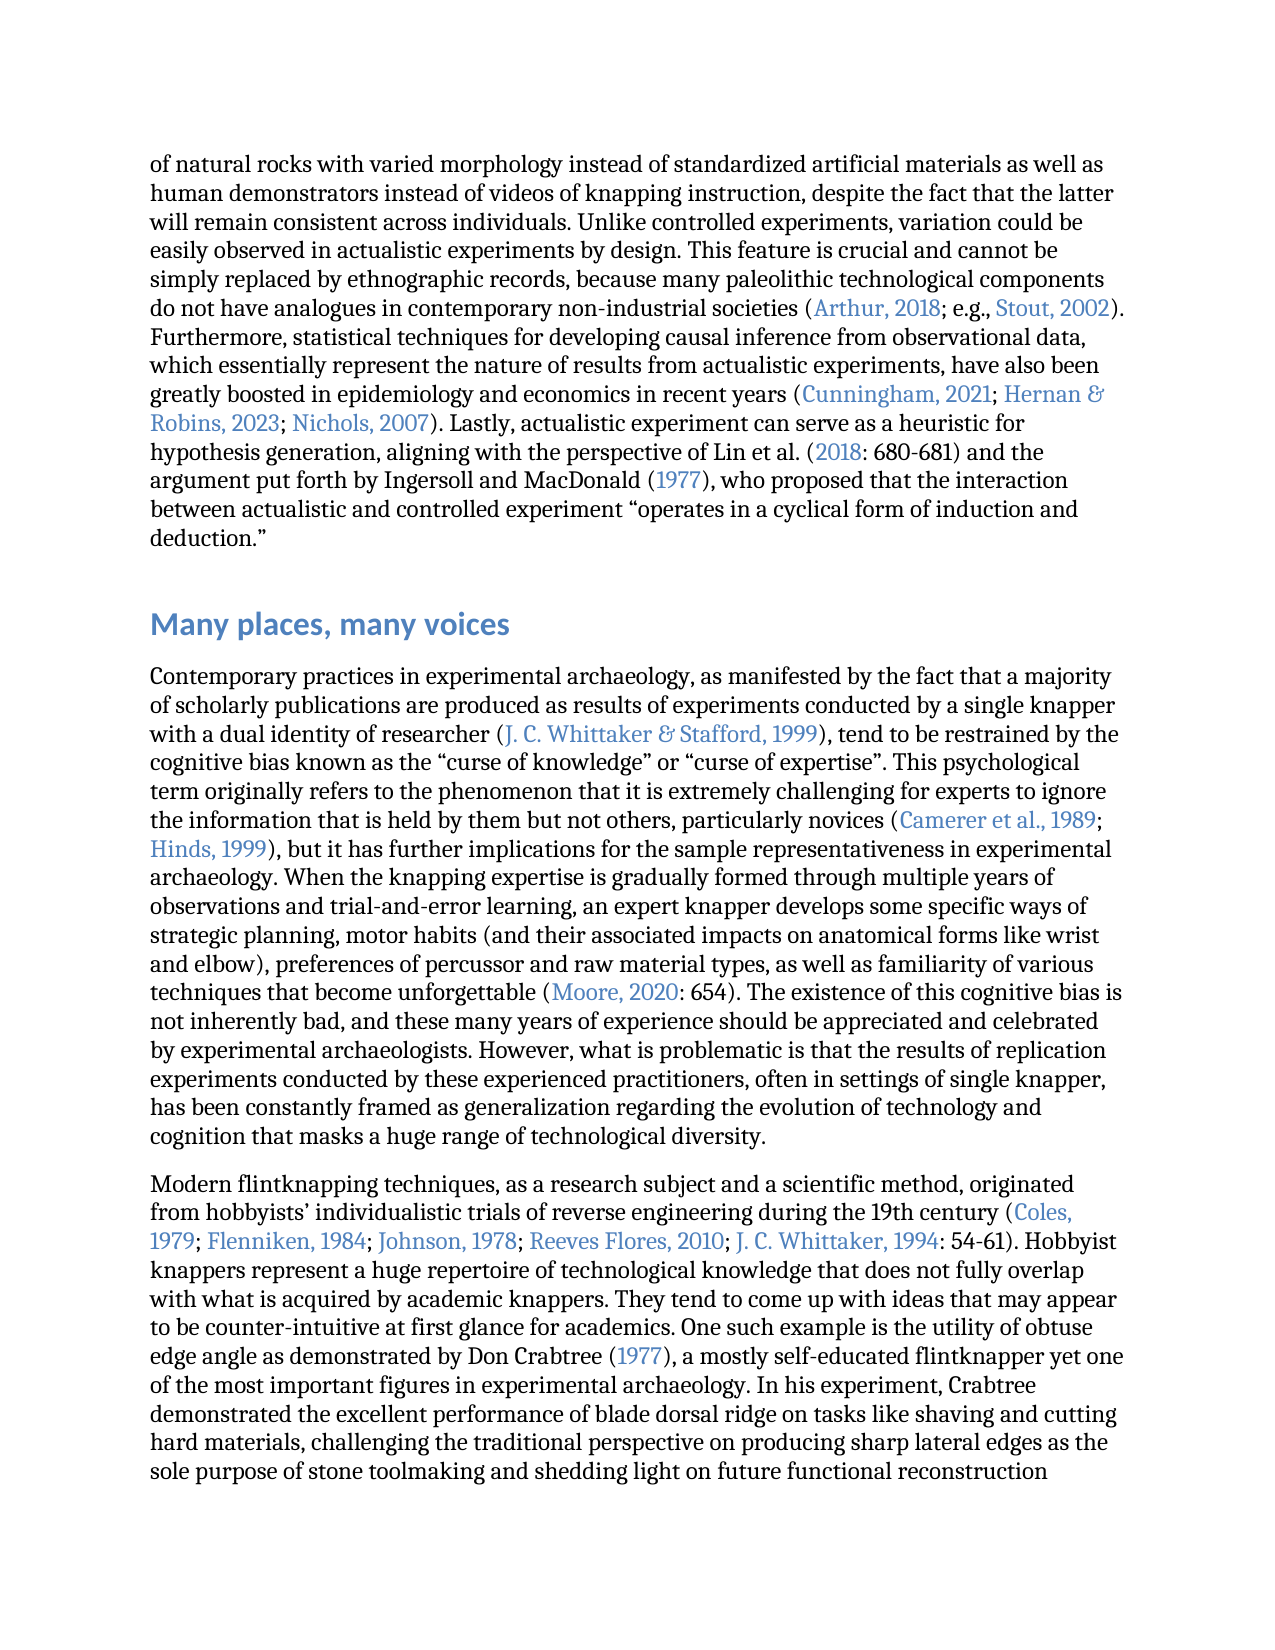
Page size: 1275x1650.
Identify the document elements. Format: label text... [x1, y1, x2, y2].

text Contemporary practices in experimental archaeology, as manifested by the fact that a majority of scholarly publications are produced as results of experiments conducted by a single knapper with a dual identity of researcher (J. C. Whittaker & Stafford, 1999), tend to be restrained by the cognitive bias known as the “curse of knowledge” or “curse of expertise”. This psychological term originally refers to the phenomenon that it is extremely challenging for experts to ignore the information that is held by them but not others, particularly novices (Camerer et al., 1989; Hinds, 1999), but it has further implications for the sample representativeness in experimental archaeology. When the knapping expertise is gradually formed through multiple years of observations and trial-and-error learning, an expert knapper develops some specific ways of strategic planning, motor habits (and their associated impacts on anatomical forms like wrist and elbow), preferences of percussor and raw material types, as well as familiarity of various techniques that become unforgettable (Moore, 2020: 654). The existence of this cognitive bias is not inherently bad, and these many years of experience should be appreciated and celebrated by experimental archaeologists. However, what is problematic is that the results of replication experiments conducted by these experienced practitioners, often in settings of single knapper, has been constantly framed as generalization regarding the evolution of technology and cognition that masks a huge range of technological diversity. [150, 662, 1125, 1151]
subtitle Many places, many voices [150, 602, 1125, 643]
